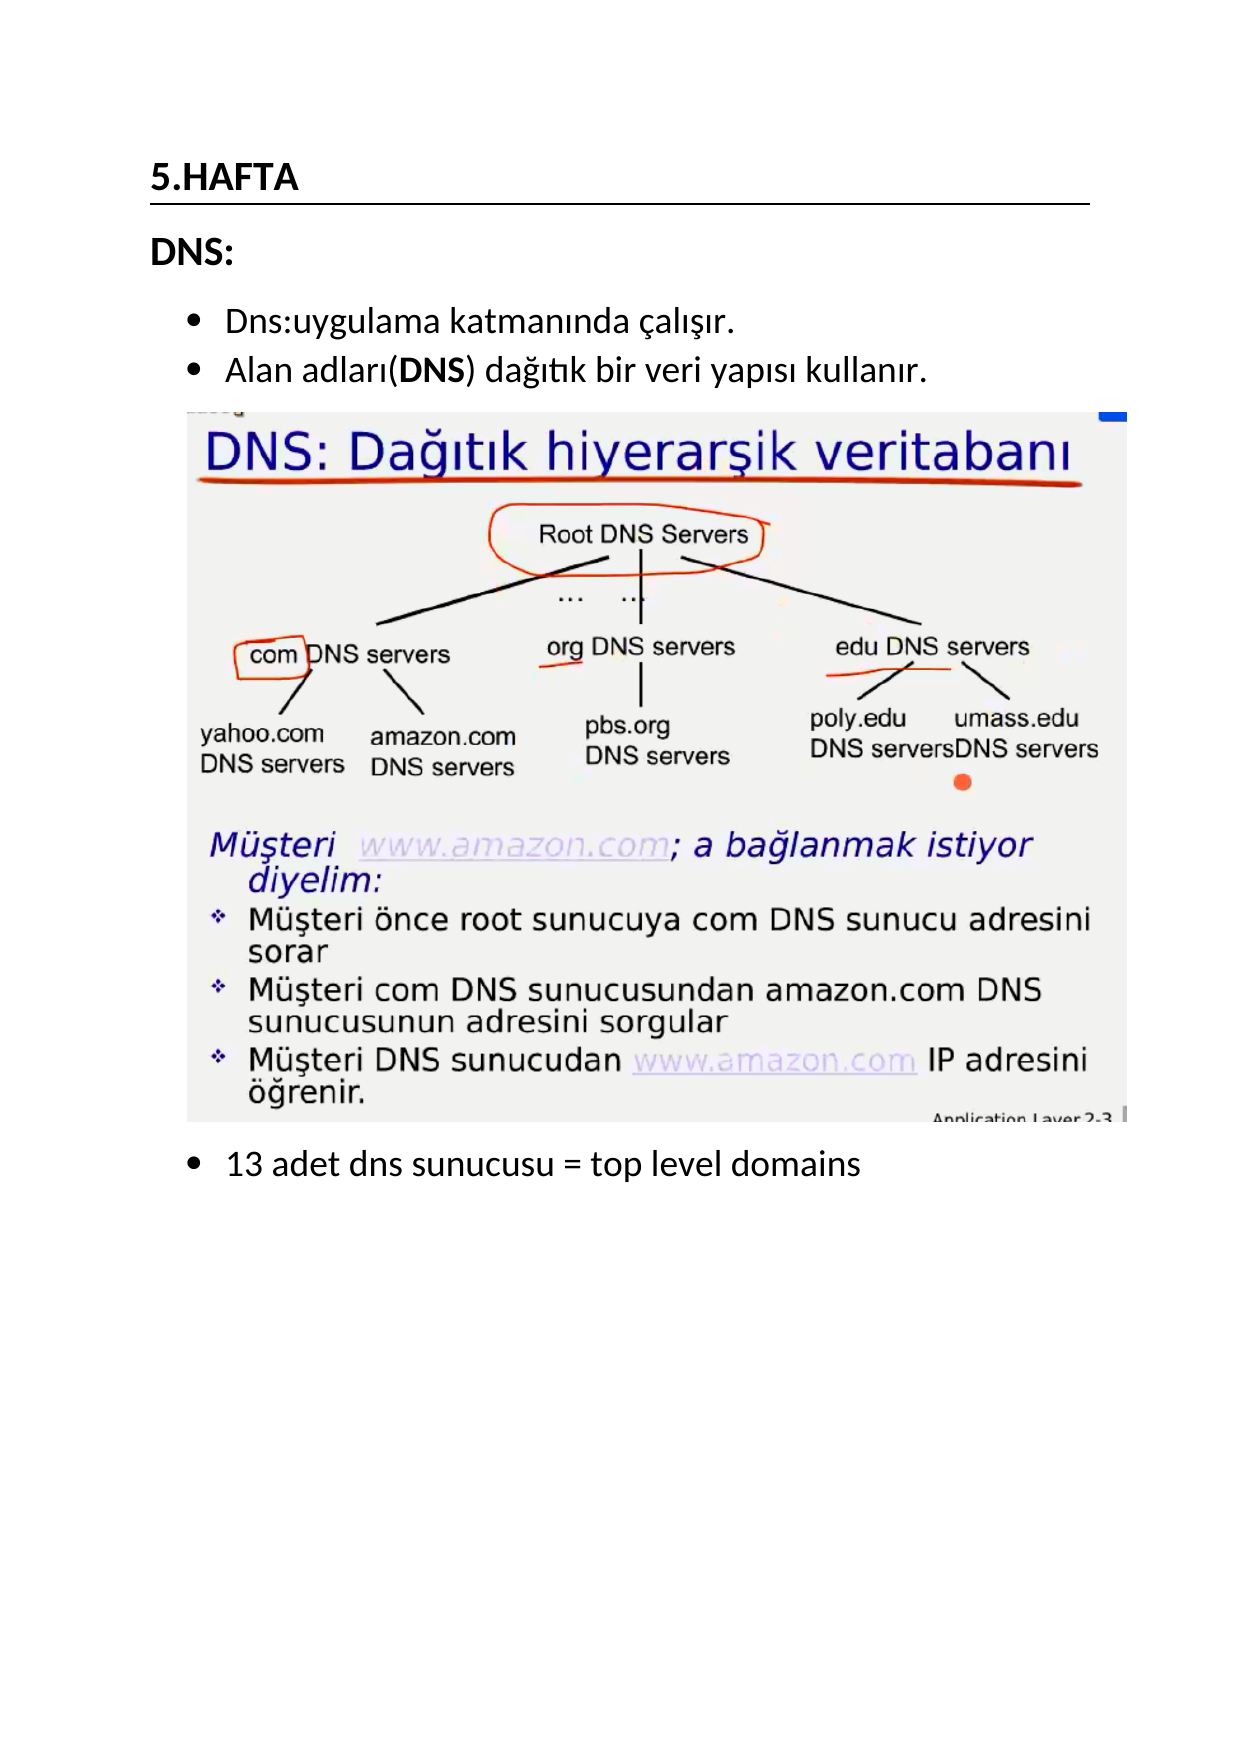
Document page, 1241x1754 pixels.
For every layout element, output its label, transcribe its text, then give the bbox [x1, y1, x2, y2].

text 5.HAFTA [150, 150, 1090, 203]
list Dns:uygulama katmanında çalışır. [187, 297, 1090, 343]
picture [187, 412, 1127, 1122]
text DNS: [150, 225, 1090, 276]
list 13 adet dns sunucusu = top level domains [187, 1140, 1090, 1186]
list Alan adları(DNS) dağıtık bir veri yapısı kullanır. [187, 346, 1090, 392]
